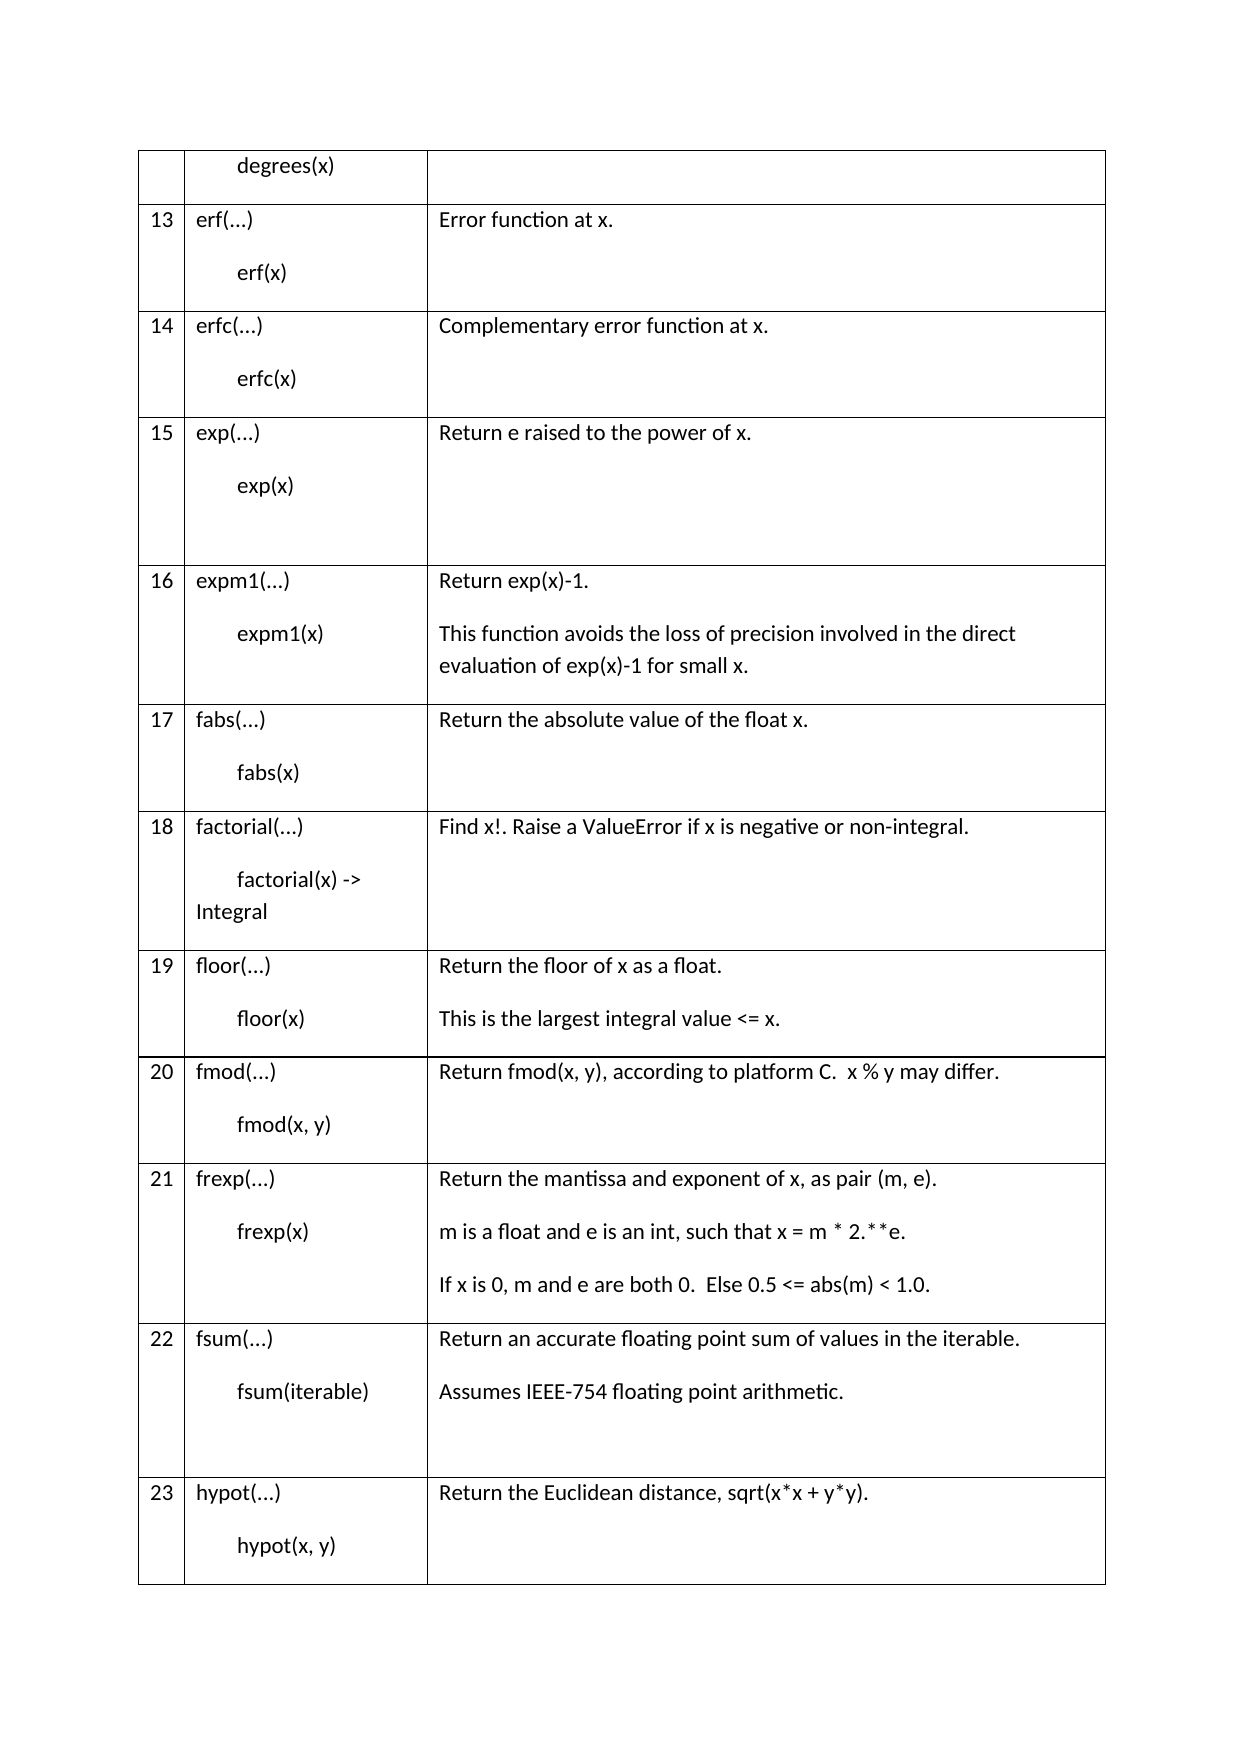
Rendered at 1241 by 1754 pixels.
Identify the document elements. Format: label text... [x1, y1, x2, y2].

table_cell fabs(...) fabs(x) [185, 705, 427, 811]
table_cell expm1(...) expm1(x) [185, 566, 427, 704]
table_cell Return an accurate floating point sum of values in the iterable. Assumes IEEE-754 floating point arithmetic. [428, 1324, 1105, 1477]
table_cell 22 [139, 1324, 184, 1477]
table_cell erfc(...) erfc(x) [185, 312, 427, 417]
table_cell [428, 1478, 1105, 1584]
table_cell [428, 151, 1105, 204]
table_cell factorial(...) factorial(x) -> Integral [185, 812, 427, 950]
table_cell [185, 151, 427, 204]
table_cell 23 [139, 1478, 184, 1584]
table_cell Return e raised to the power of x. [428, 418, 1105, 565]
table_cell exp(...) exp(x) [185, 418, 427, 565]
table_cell 18 [139, 812, 184, 950]
table_cell fmod(...) fmod(x, y) [185, 1058, 427, 1163]
table_cell 17 [139, 705, 184, 811]
table_cell 16 [139, 566, 184, 704]
table_cell 14 [139, 312, 184, 417]
table_cell Return exp(x)-1. This function avoids the loss of precision involved in the direct evaluation of exp(x)-1 for small x. [428, 566, 1105, 704]
table_cell 21 [139, 1164, 184, 1323]
table_cell 20 [139, 1058, 184, 1163]
table_cell 19 [139, 951, 184, 1056]
table_cell 12 [139, 151, 184, 204]
table_cell frexp(...) frexp(x) [185, 1164, 427, 1323]
table_cell 15 [139, 418, 184, 565]
table_cell Return the absolute value of the float x. [428, 705, 1105, 811]
table_cell erf(...) erf(x) [185, 205, 427, 311]
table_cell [185, 1478, 427, 1584]
table_cell Return fmod(x, y), according to platform C. x % y may differ. [428, 1058, 1105, 1163]
table_cell floor(...) floor(x) [185, 951, 427, 1056]
table_cell fsum(...) fsum(iterable) [185, 1324, 427, 1477]
table_cell Return the mantissa and exponent of x, as pair (m, e). m is a float and e is an int, such that x = m * 2.**e. If x is 0, m and e are both 0. Else 0.5 <= abs(m) < 1.0. [428, 1164, 1105, 1323]
table_cell 13 [139, 205, 184, 311]
table_cell Find x!. Raise a ValueError if x is negative or non-integral. [428, 812, 1105, 950]
table_cell Error function at x. [428, 205, 1105, 311]
table_cell Return the floor of x as a float. This is the largest integral value <= x. [428, 951, 1105, 1056]
table_cell Complementary error function at x. [428, 312, 1105, 417]
